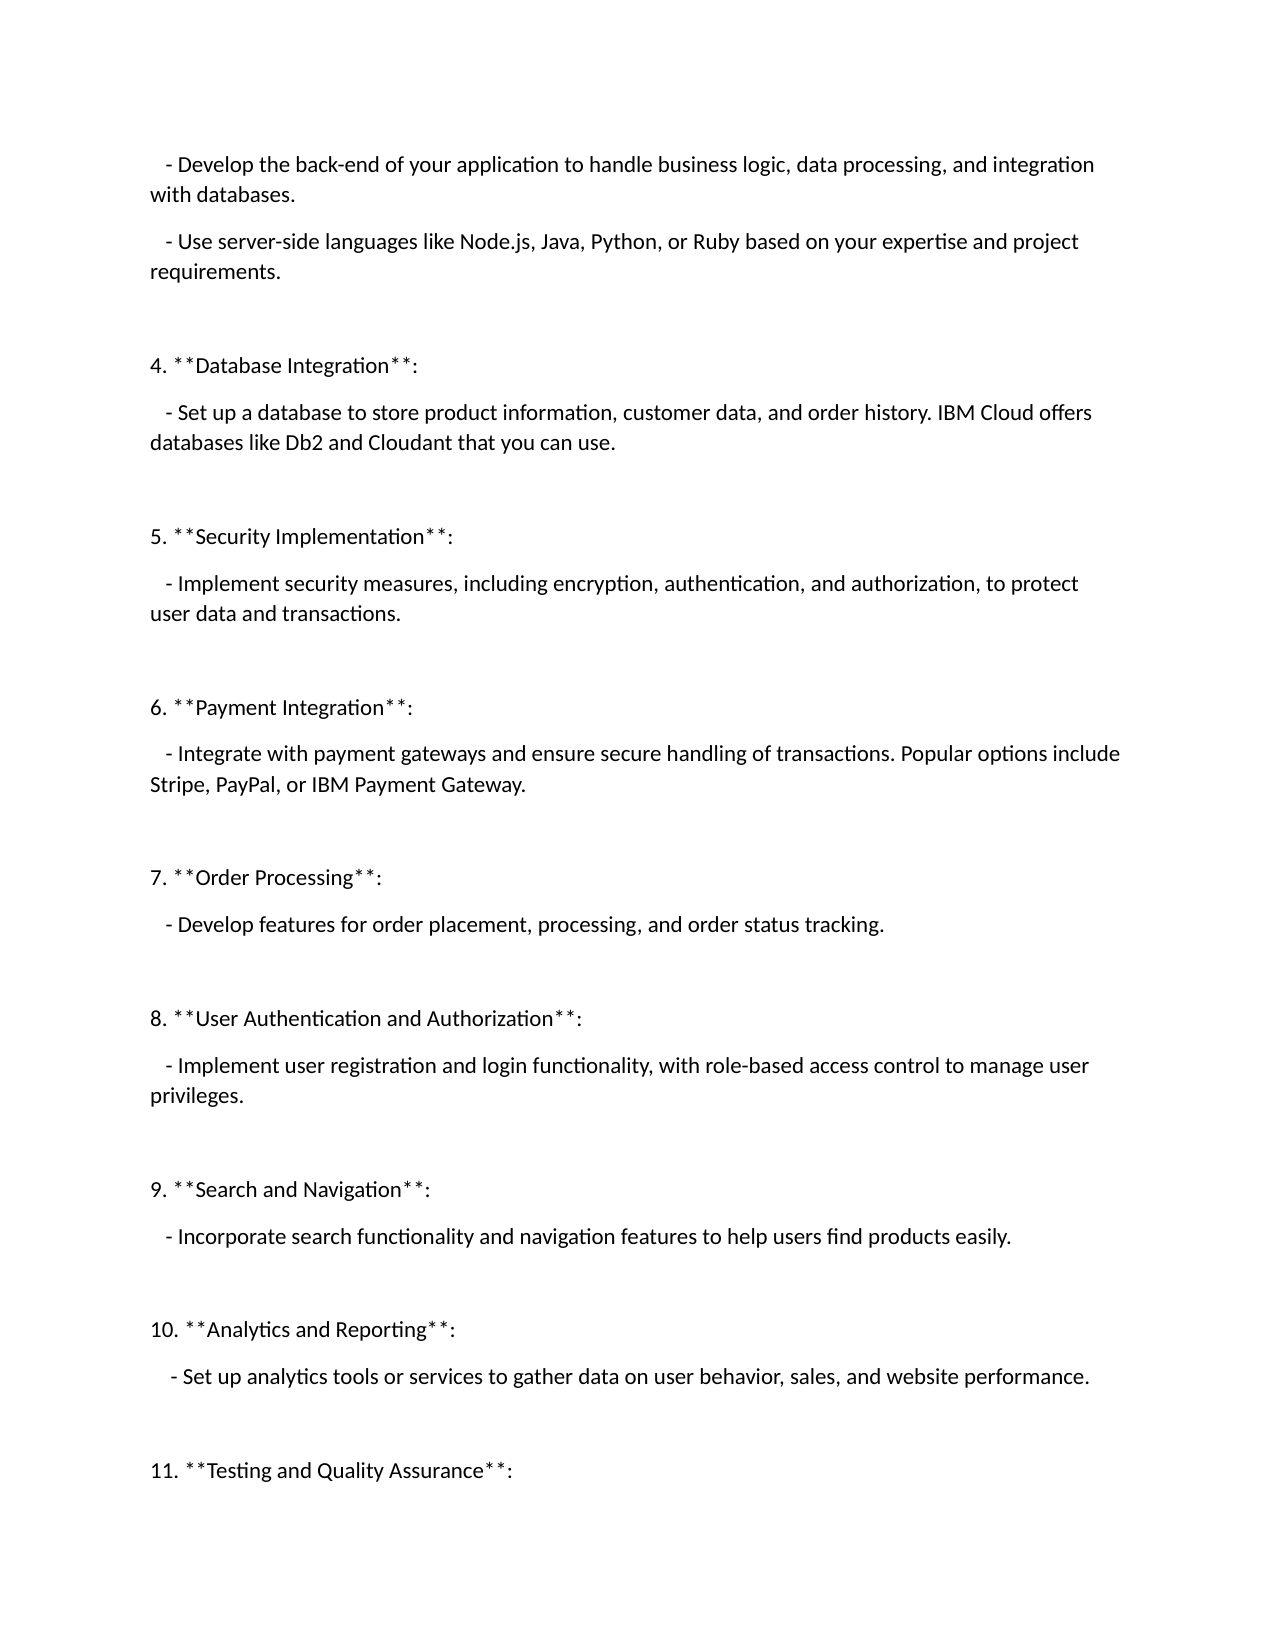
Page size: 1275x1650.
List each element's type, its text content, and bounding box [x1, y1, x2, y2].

text - Integrate with payment gateways and ensure secure handling of transactions. Popular options include Stripe, PayPal, or IBM Payment Gateway. [150, 739, 1125, 798]
text - Develop the back-end of your application to handle business logic, data processing, and integration with databases. [150, 150, 1125, 208]
text - Set up analytics tools or services to gather data on user behavior, sales, and website performance. [150, 1362, 1125, 1391]
text - Implement security measures, including encryption, authentication, and authorization, to protect user data and transactions. [150, 569, 1125, 627]
text - Incorporate search functionality and navigation features to help users find products easily. [150, 1222, 1125, 1250]
text 11. **Testing and Quality Assurance**: [150, 1456, 1125, 1484]
text 8. **User Authentication and Authorization**: [150, 1004, 1125, 1032]
text - Use server-side languages like Node.js, Java, Python, or Ruby based on your expertise and project requirements. [150, 227, 1125, 285]
text 9. **Search and Navigation**: [150, 1175, 1125, 1203]
text - Develop features for order placement, processing, and order status tracking. [150, 910, 1125, 938]
text 6. **Payment Integration**: [150, 693, 1125, 721]
text 4. **Database Integration**: [150, 351, 1125, 379]
text 7. **Order Processing**: [150, 863, 1125, 892]
text 10. **Analytics and Reporting**: [150, 1316, 1125, 1344]
text - Implement user registration and login functionality, with role-based access control to manage user privileges. [150, 1051, 1125, 1109]
text - Set up a database to store product information, customer data, and order history. IBM Cloud offers databases like Db2 and Cloudant that you can use. [150, 398, 1125, 456]
text 5. **Security Implementation**: [150, 522, 1125, 550]
